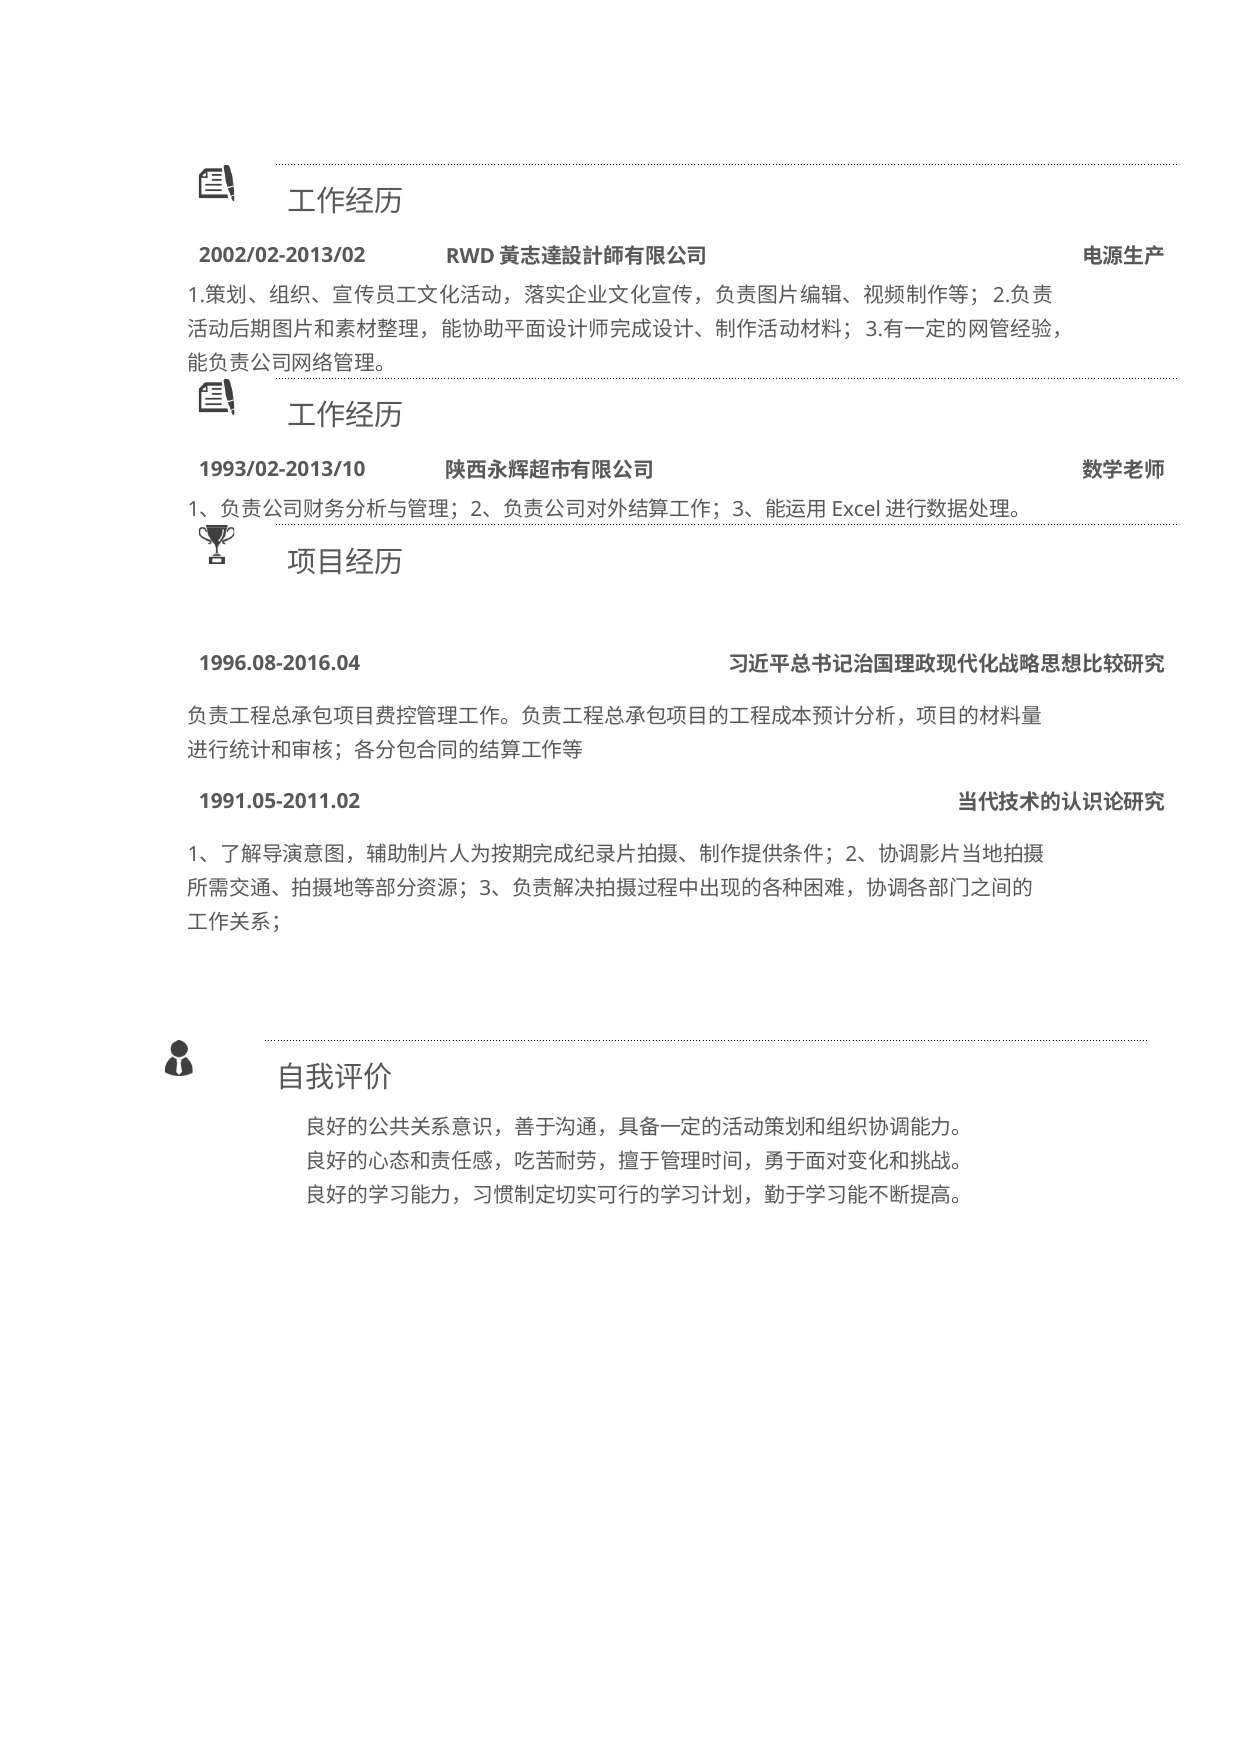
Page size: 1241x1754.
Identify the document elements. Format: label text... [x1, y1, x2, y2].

picture [164, 1040, 193, 1076]
table_header [154, 1040, 265, 1108]
table_header 当代技术的认识论研究 [475, 765, 1177, 836]
table_header 项目经历 [276, 524, 1176, 593]
picture [198, 165, 235, 201]
text 1、负责公司财务分析与管理；2、负责公司对外结算工作；3、能运用Excel进行数据处理。 [187, 490, 1053, 524]
table_header 1996.08-2016.04 [188, 627, 475, 697]
table_header [188, 164, 276, 233]
table_header 1991.05-2011.02 [188, 765, 475, 836]
text 1.策划、组织、宣传员工文化活动，落实企业文化宣传，负责图片编辑、视频制作等；2.负责活动后期图片和素材整理，能协助平面设计师完成设计、制作活动材料；3.有一定的网管经验，能负责公司网络管理。 [187, 276, 1053, 378]
text 负责工程总承包项目费控管理工作。负责工程总承包项目的工程成本预计分析，项目的材料量进行统计和审核；各分包合同的结算工作等 [187, 697, 1053, 765]
table_header 陕西永辉超市有限公司 [434, 447, 847, 490]
text 良好的学习能力，习惯制定切实可行的学习计划，勤于学习能不断提高。 [306, 1176, 1053, 1210]
table_header [188, 524, 276, 593]
text 良好的公共关系意识，善于沟通，具备一定的活动策划和组织协调能力。 [306, 1108, 1053, 1142]
table_header 习近平总书记治国理政现代化战略思想比较研究 [475, 627, 1177, 697]
table_header 工作经历 [276, 378, 1176, 447]
picture [198, 525, 235, 564]
table_header 1993/02-2013/10 [188, 447, 434, 490]
table_header 工作经历 [276, 164, 1176, 233]
table_header 自我评价 [265, 1040, 1149, 1108]
picture [198, 379, 235, 415]
table_header 数学老师 [847, 447, 1176, 490]
table_header 2002/02-2013/02 [188, 233, 434, 276]
table_header [188, 378, 276, 447]
table_header 电源生产 [847, 233, 1176, 276]
text 良好的心态和责任感，吃苦耐劳，擅于管理时间，勇于面对变化和挑战。 [306, 1142, 1053, 1176]
table_header RWD黃志達設計師有限公司 [434, 233, 847, 276]
text 1、了解导演意图，辅助制片人为按期完成纪录片拍摄、制作提供条件；2、协调影片当地拍摄所需交通、拍摄地等部分资源；3、负责解决拍摄过程中出现的各种困难，协调各部门之间的工作关系； [187, 836, 1053, 938]
